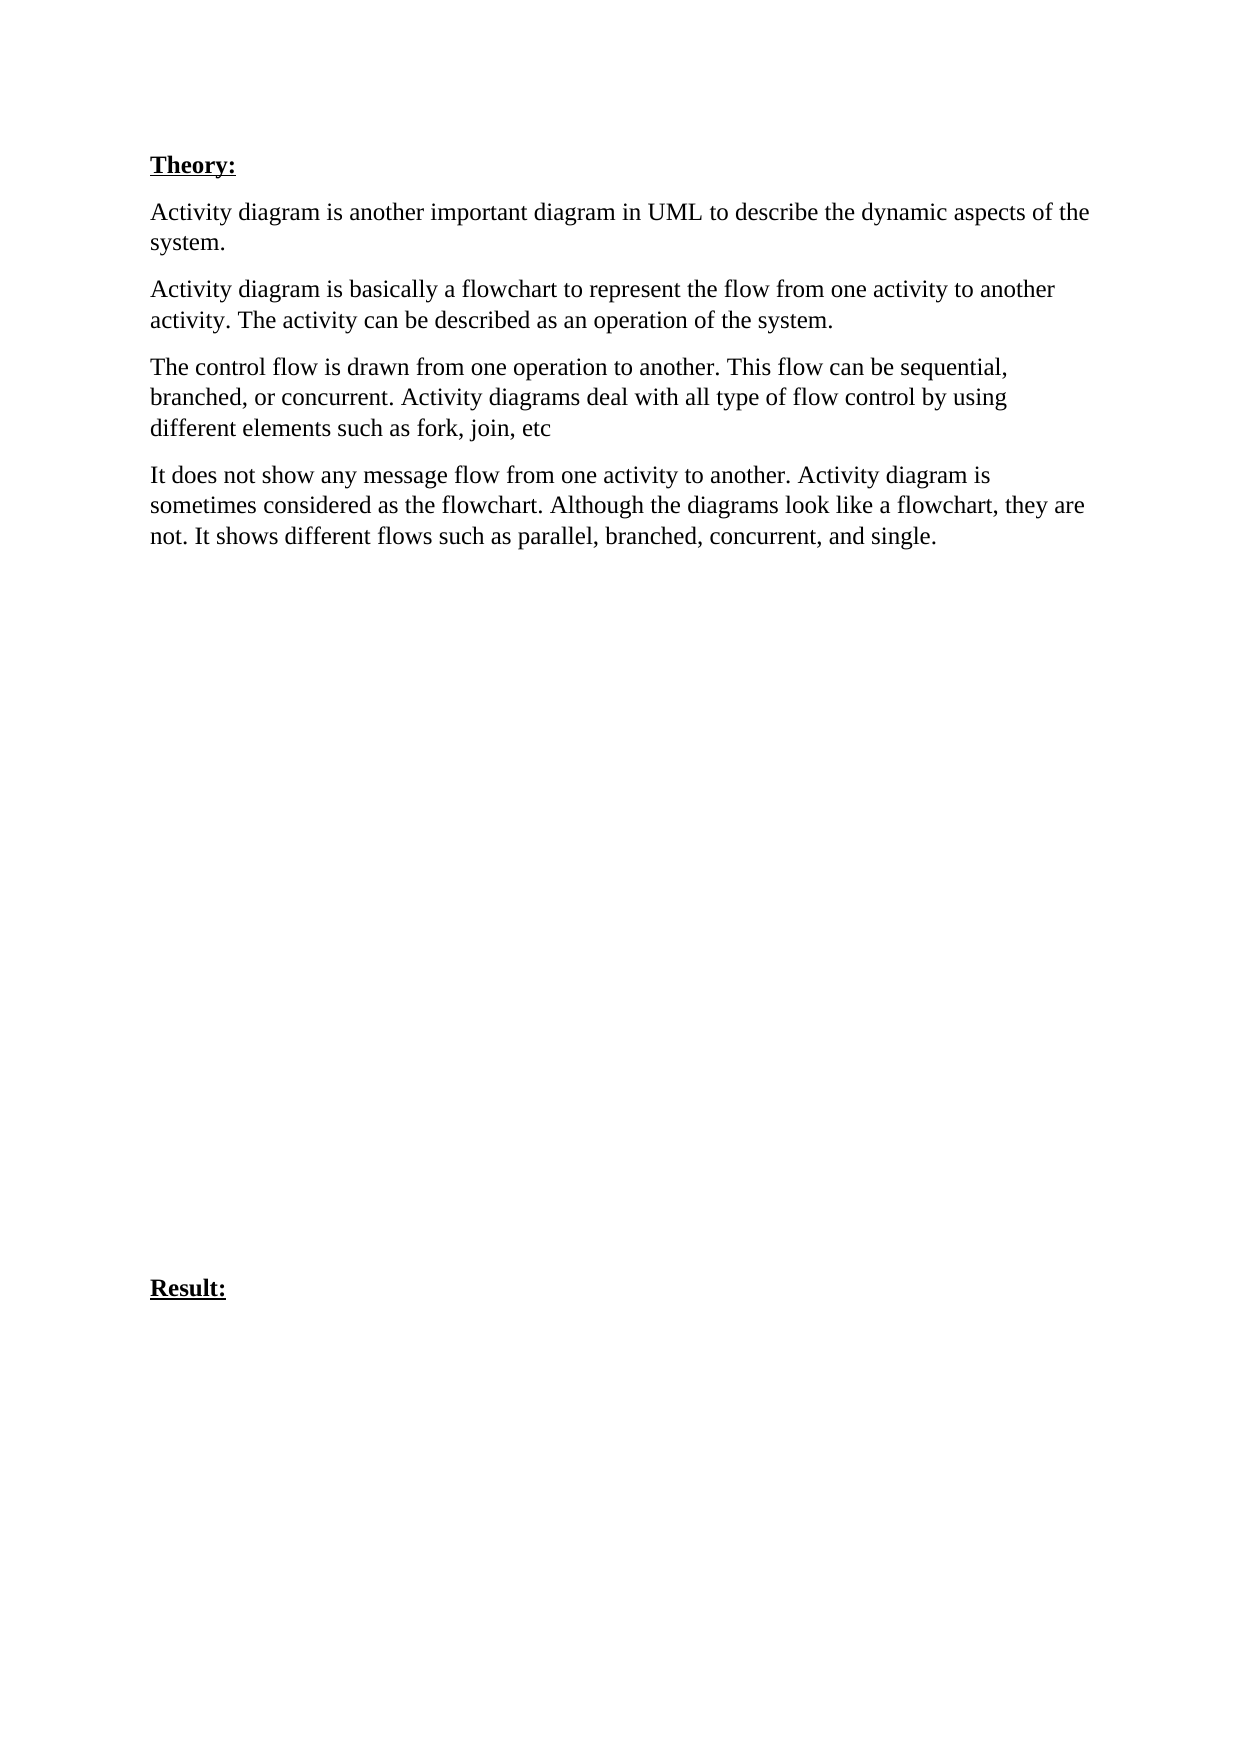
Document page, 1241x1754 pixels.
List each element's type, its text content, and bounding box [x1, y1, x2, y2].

text Result: [150, 1273, 1090, 1302]
text Activity diagram is basically a flowchart to represent the flow from one activity to another activity. The activity can be described as an operation of the system. [150, 274, 1090, 334]
text Theory: [150, 150, 1090, 179]
text It does not show any message flow from one activity to another. Activity diagram is sometimes considered as the flowchart. Although the diagrams look like a flowchart, they are not. It shows different flows such as parallel, branched, concurrent, and single. [150, 460, 1090, 549]
text The control flow is drawn from one operation to another. This flow can be sequential, branched, or concurrent. Activity diagrams deal with all type of flow control by using different elements such as fork, join, etc [150, 352, 1090, 442]
text Activity diagram is another important diagram in UML to describe the dynamic aspects of the system. [150, 197, 1090, 256]
